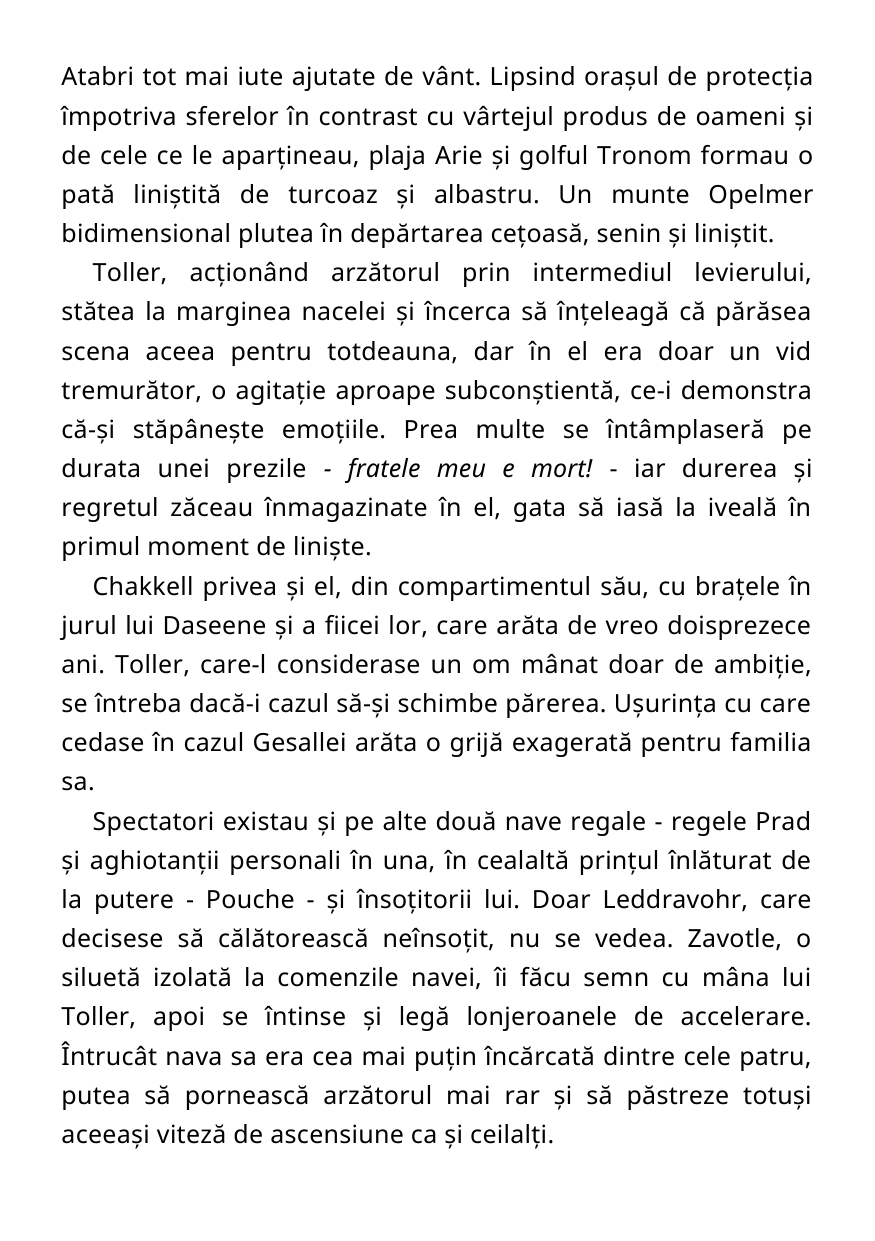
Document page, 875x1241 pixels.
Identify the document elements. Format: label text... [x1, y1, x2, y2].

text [61, 59, 815, 250]
text Toller, acţionând arzătorul prin intermediul levierului, stătea la marginea nacelei şi încerca să înţeleagă că părăsea scena aceea pentru totdeauna, dar în el era doar un vid tremurător, o agitaţie aproape subconştientă, ce-i demonstra că-şi stăpâneşte emoţiile. Prea multe se întâmplaseră pe durata unei prezile - fratele meu e mort! - iar durerea şi regretul zăceau înmagazinate în el, gata să iasă la iveală în primul moment de linişte. [61, 255, 813, 563]
text Chakkell privea şi el, din compartimentul său, cu braţele în jurul lui Daseene şi a fiicei lor, care arăta de vreo doisprezece ani. Toller, care-l considerase un om mânat doar de ambiţie, se întreba dacă-i cazul să-şi schimbe părerea. Uşurinţa cu care cedase în cazul Gesallei arăta o grijă exagerată pentru familia sa. [61, 568, 813, 798]
text Spectatori existau şi pe alte două nave regale - regele Prad şi aghiotanţii personali în una, în cealaltă prinţul înlăturat de la putere - Pouche - şi însoţitorii lui. Doar Leddravohr, care decisese să călătorească neînsoţit, nu se vedea. Zavotle, o siluetă izolată la comenzile navei, îi făcu semn cu mâna lui Toller, apoi se întinse şi legă lonjeroanele de accelerare. Întrucât nava sa era cea mai puţin încărcată dintre cele patru, putea să pornească arzătorul mai rar şi să păstreze totuşi aceeaşi viteză de ascensiune ca şi ceilalţi. [61, 803, 813, 1151]
